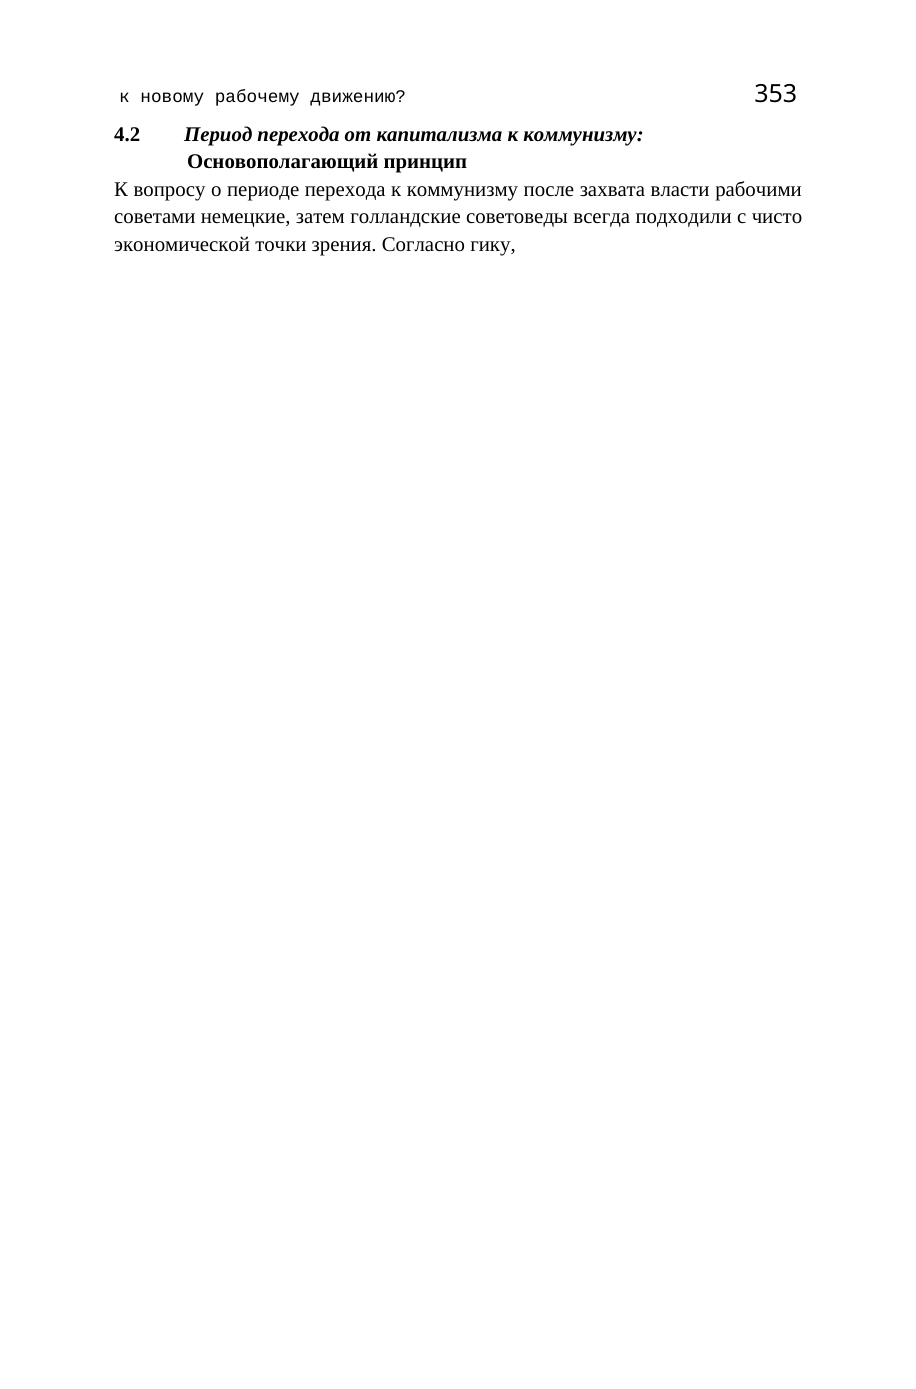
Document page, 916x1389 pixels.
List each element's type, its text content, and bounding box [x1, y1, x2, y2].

list Период перехода от капитализма к коммунизму: [114, 121, 803, 146]
text Основополагающий принцип [114, 149, 803, 173]
text К вопросу о периоде перехода к коммунизму после захвата власти рабочими советами немецкие, затем голландские советоведы всегда подходили с чисто экономической точки зрения. Согласно гику, [114, 177, 803, 256]
